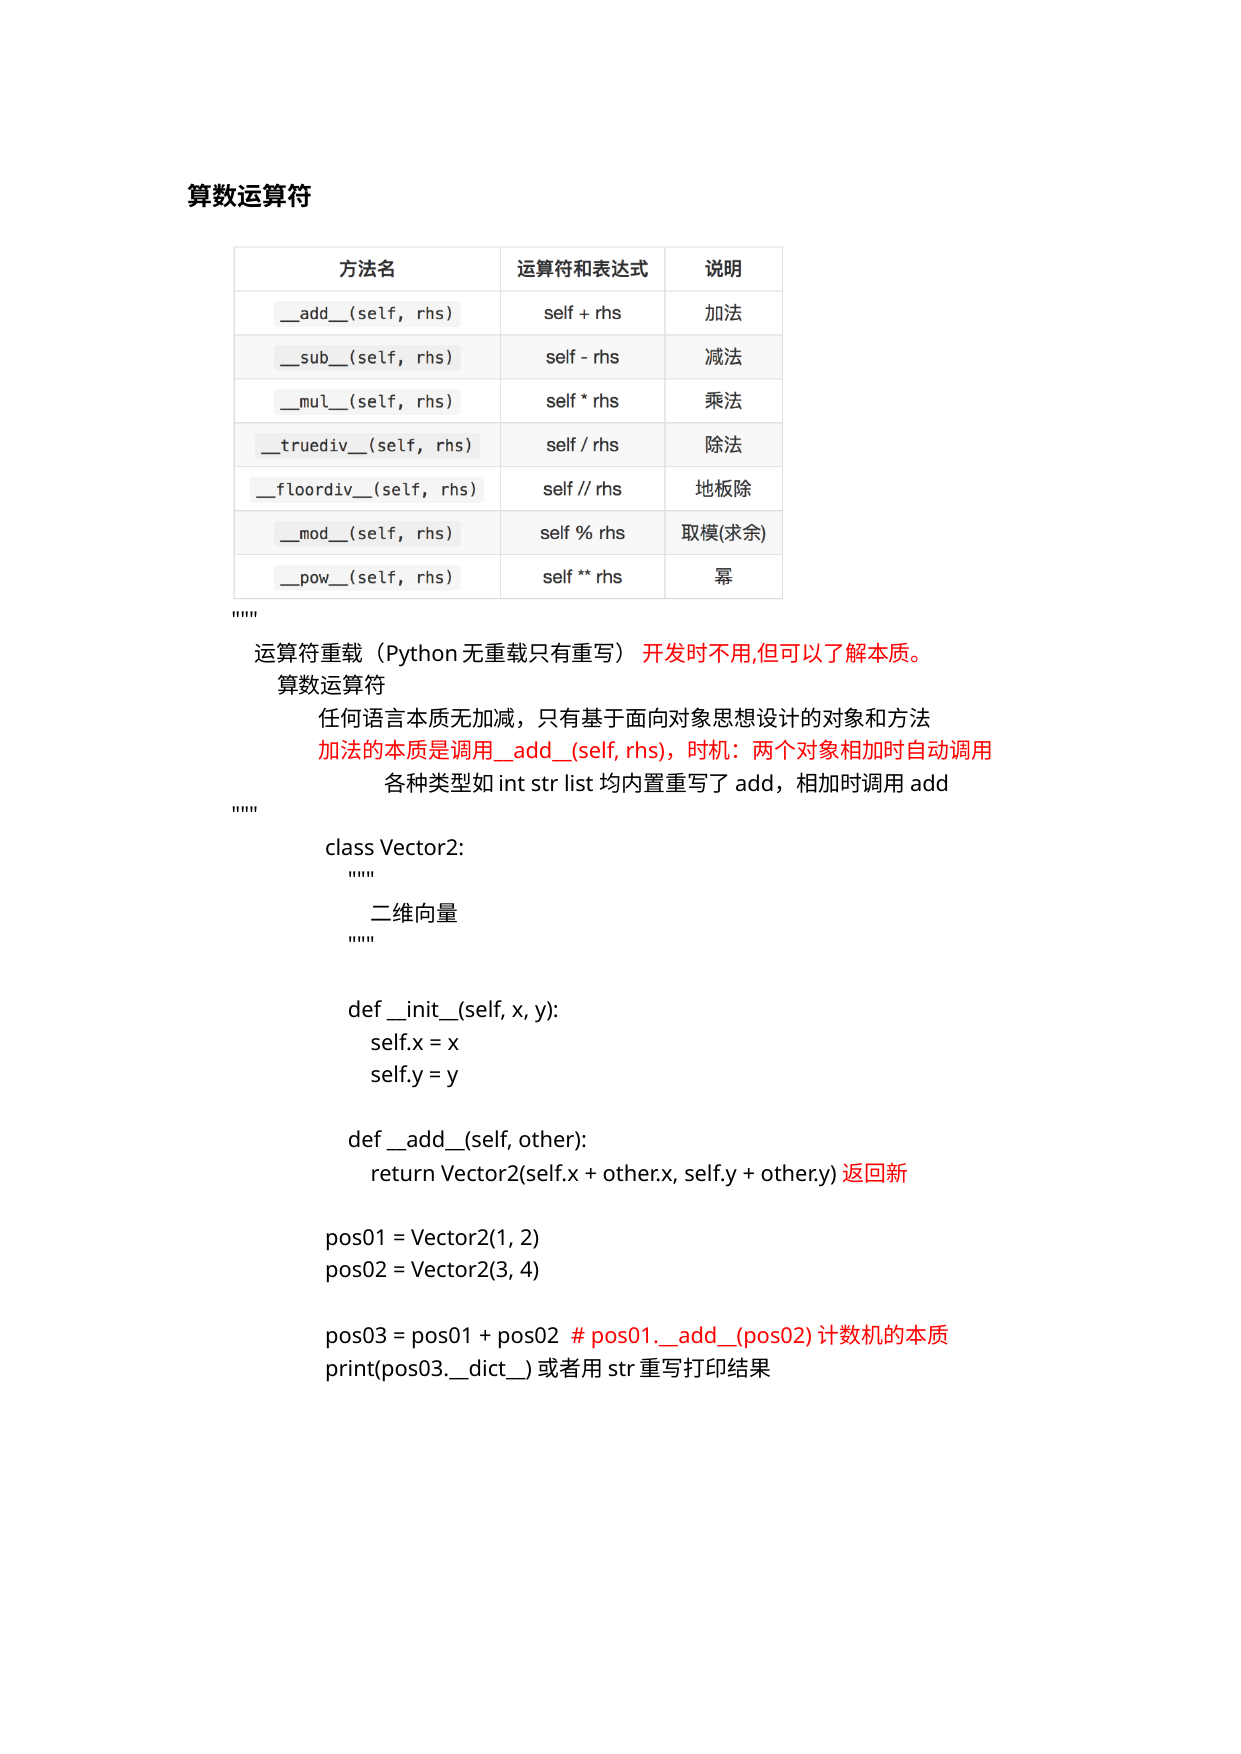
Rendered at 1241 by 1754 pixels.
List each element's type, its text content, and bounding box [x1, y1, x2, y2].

text 任何语言本质无加减，只有基于面向对象思想设计的对象和方法 [187, 701, 1053, 733]
list self.x = x [303, 1026, 1053, 1058]
list return Vector2(self.x + other.x, self.y + other.y) 返回新 [303, 1156, 1053, 1188]
list def __add__(self, other): [303, 1123, 1053, 1156]
list def __init__(self, x, y): [303, 993, 1053, 1026]
list print(pos03.__dict__) 或者用str重写打印结果 [303, 1351, 1053, 1383]
text """ [187, 798, 1053, 831]
text """ [187, 603, 1053, 636]
text 各种类型如int str list 均内置重写了add，相加时调用add [187, 766, 1053, 798]
list pos03 = pos01 + pos02 # pos01.__add__(pos02) 计数机的本质 [303, 1318, 1053, 1351]
list """ [303, 928, 1053, 961]
list """ [303, 863, 1053, 896]
text 运算符重载（Python无重载只有重写） 开发时不用,但可以了解本质。 [187, 636, 1053, 668]
text 算数运算符 [187, 668, 1053, 701]
text 加法的本质是调用__add__(self, rhs)，时机：两个对象相加时自动调用 [187, 733, 1053, 766]
picture [231, 245, 785, 600]
subtitle 算数运算符 [187, 162, 1053, 227]
list self.y = y [303, 1058, 1053, 1091]
list 二维向量 [303, 896, 1053, 928]
list class Vector2: [303, 831, 1053, 863]
list pos01 = Vector2(1, 2) [303, 1221, 1053, 1253]
list pos02 = Vector2(3, 4) [303, 1253, 1053, 1286]
